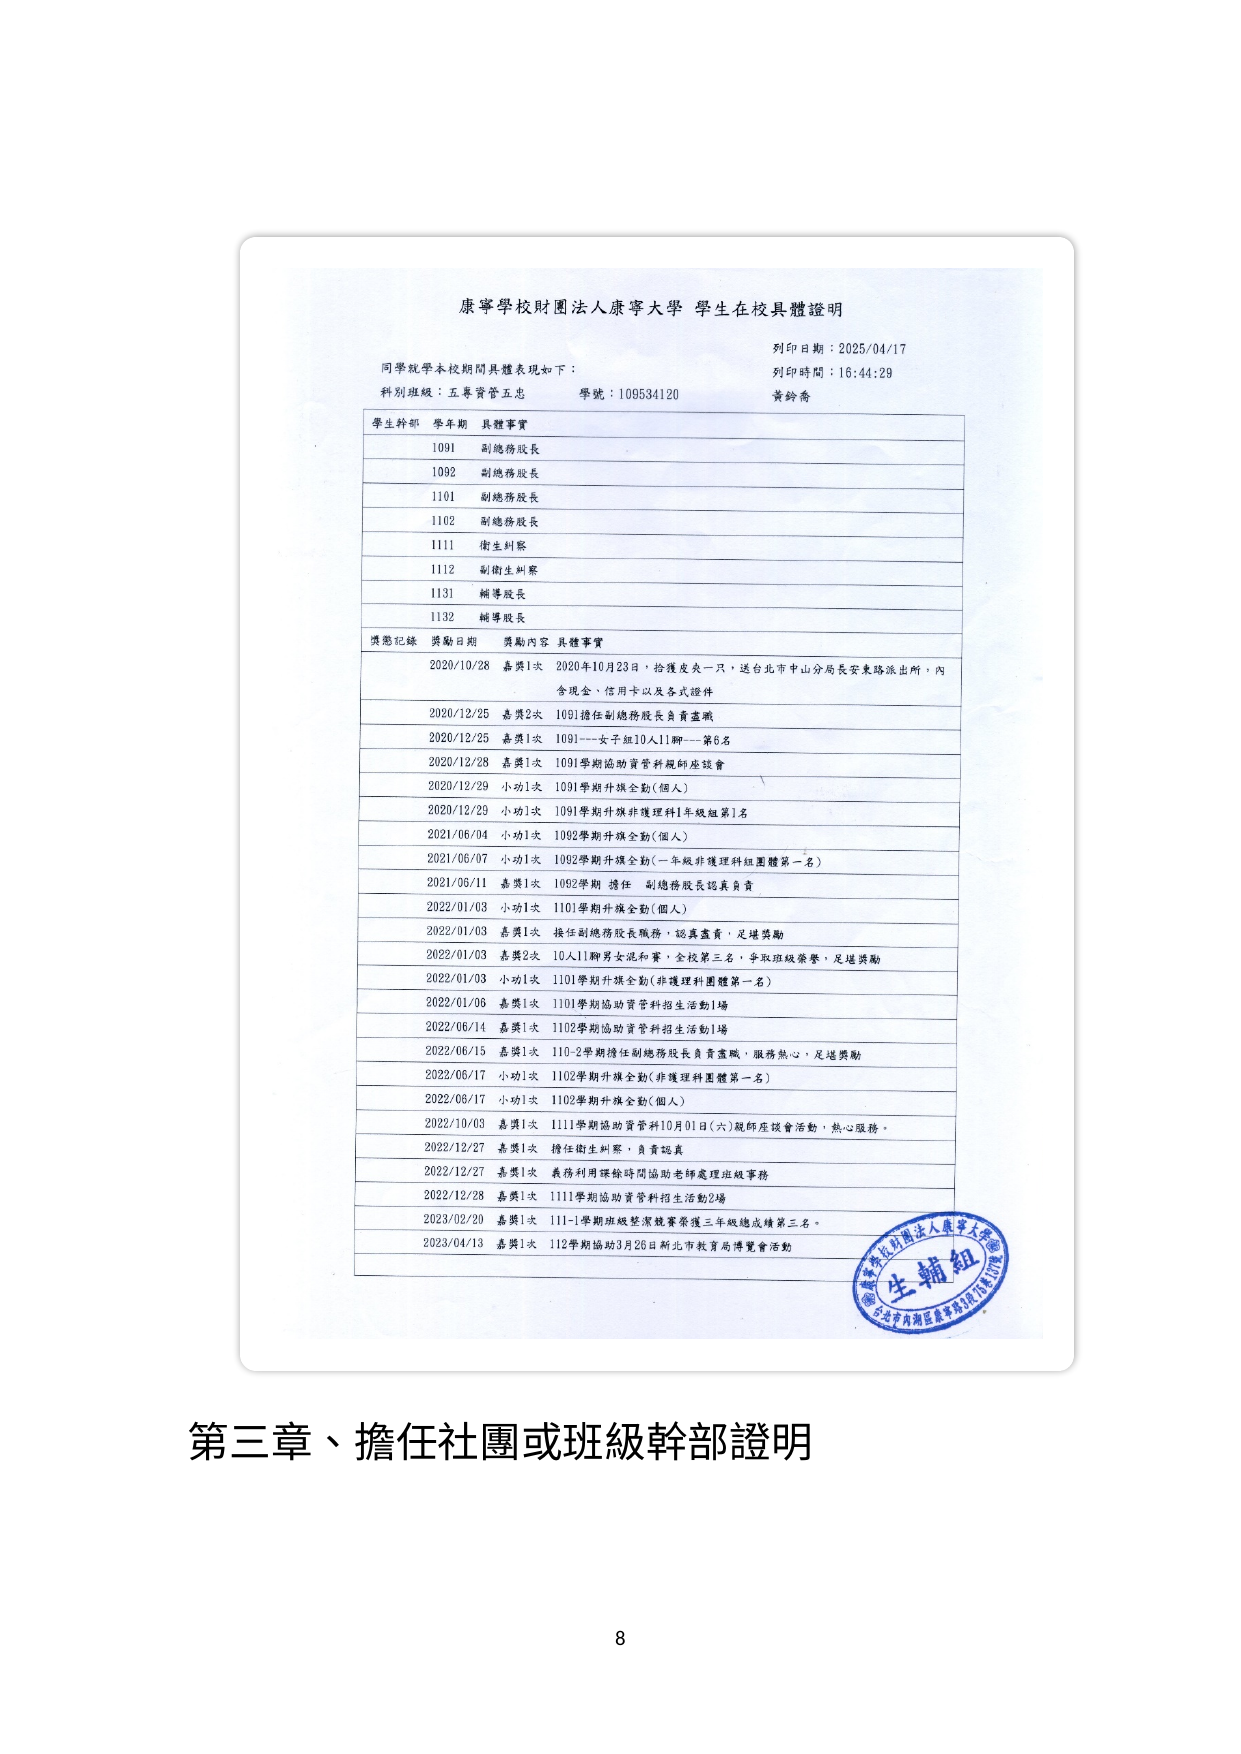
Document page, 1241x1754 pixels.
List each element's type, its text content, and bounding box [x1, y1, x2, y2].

picture [272, 268, 1043, 1339]
